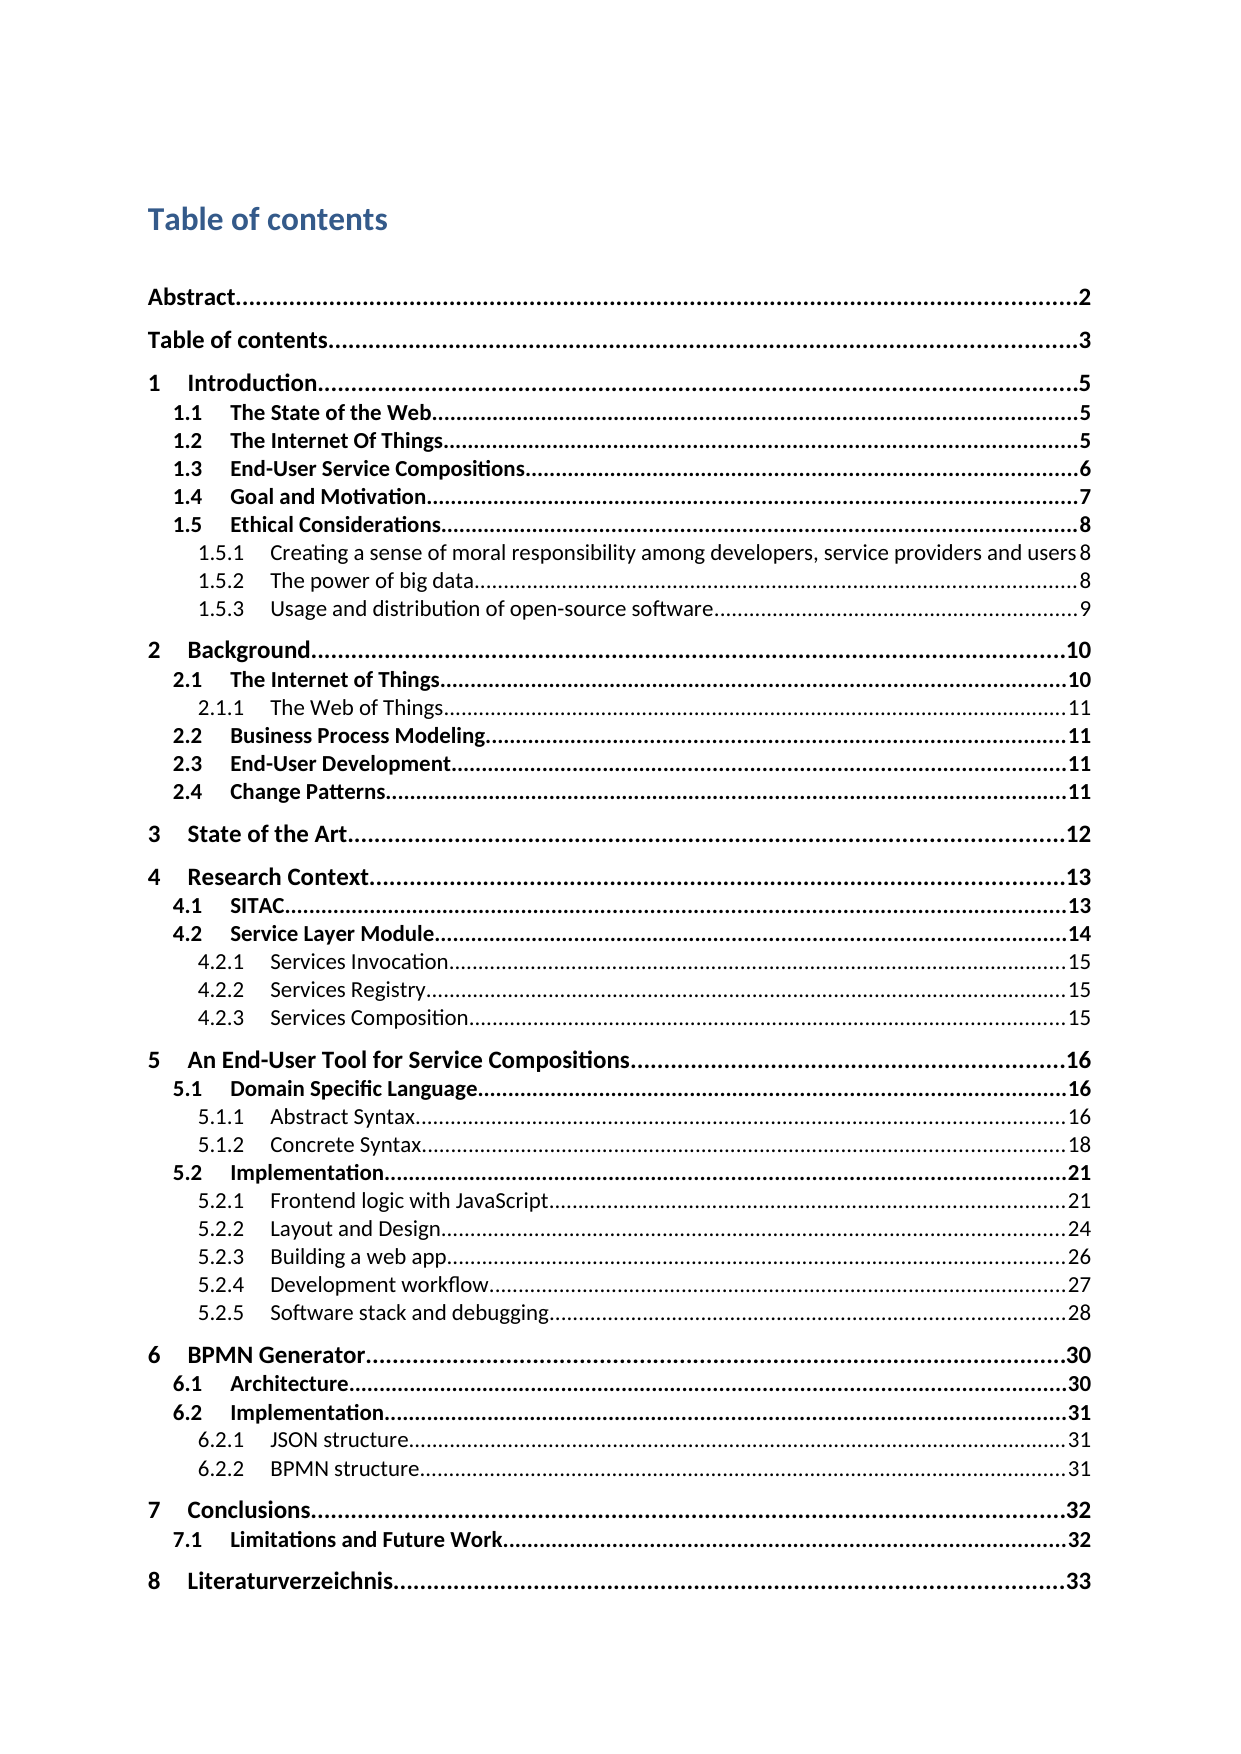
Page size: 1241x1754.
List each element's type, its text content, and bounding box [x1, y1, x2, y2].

text 6.2.2 BPMN structure 31 [198, 1454, 1093, 1482]
text 5.2.2 Layout and Design 24 [198, 1214, 1093, 1242]
text 3 State of the Art 12 [148, 818, 1093, 848]
text 5.1.1 Abstract Syntax 16 [198, 1102, 1093, 1130]
text 2.2 Business Process Modeling 11 [173, 721, 1093, 749]
text 2 Background 10 [148, 634, 1093, 665]
text 5.2.4 Development workflow 27 [198, 1271, 1093, 1298]
text 6.1 Architecture 30 [173, 1369, 1093, 1398]
text 1.4 Goal and Motivation 7 [173, 482, 1093, 510]
text 1.2 The Internet Of Things 5 [173, 426, 1093, 454]
subtitle Table of contents [148, 198, 1093, 238]
text 2.1.1 The Web of Things 11 [198, 693, 1093, 721]
text 7 Conclusions 32 [148, 1494, 1093, 1525]
text 1.5.1 Creating a sense of moral responsibility among developers, service providers and users 8 [198, 538, 1093, 566]
text 5.1 Domain Specific Language 16 [173, 1074, 1093, 1102]
text 4.2 Service Layer Module 14 [173, 919, 1093, 947]
text 1.5 Ethical Considerations 8 [173, 510, 1093, 538]
text 5.2.3 Building a web app 26 [198, 1242, 1093, 1271]
text 6.2 Implementation 31 [173, 1398, 1093, 1426]
text 1.1 The State of the Web 5 [173, 398, 1093, 426]
text 2.1 The Internet of Things 10 [173, 665, 1093, 693]
text 5.1.2 Concrete Syntax 18 [198, 1130, 1093, 1158]
text 1.5.3 Usage and distribution of open-source software 9 [198, 594, 1093, 622]
text 6.2.1 JSON structure 31 [198, 1426, 1093, 1454]
text 4.2.1 Services Invocation 15 [198, 947, 1093, 975]
text 1.5.2 The power of big data 8 [198, 566, 1093, 594]
text 4.1 SITAC 13 [173, 891, 1093, 919]
text 6 BPMN Generator 30 [148, 1339, 1093, 1369]
text 2.4 Change Patterns 11 [173, 777, 1093, 805]
text 5.2.1 Frontend logic with JavaScript 21 [198, 1186, 1093, 1214]
text 4 Research Context 13 [148, 861, 1093, 891]
text 2.3 End-User Development 11 [173, 749, 1093, 777]
text Table of contents 3 [148, 324, 1093, 355]
text 4.2.3 Services Composition 15 [198, 1003, 1093, 1031]
text 4.2.2 Services Registry 15 [198, 975, 1093, 1003]
text 1 Introduction 5 [148, 367, 1093, 398]
text 5.2 Implementation 21 [173, 1158, 1093, 1186]
text 7.1 Limitations and Future Work 32 [173, 1525, 1093, 1553]
text 8 Literaturverzeichnis 33 [148, 1565, 1093, 1596]
text Abstract 2 [148, 281, 1093, 312]
text 5.2.5 Software stack and debugging 28 [198, 1298, 1093, 1327]
text 1.3 End-User Service Compositions 6 [173, 454, 1093, 482]
text 5 An End-User Tool for Service Compositions 16 [148, 1044, 1093, 1074]
